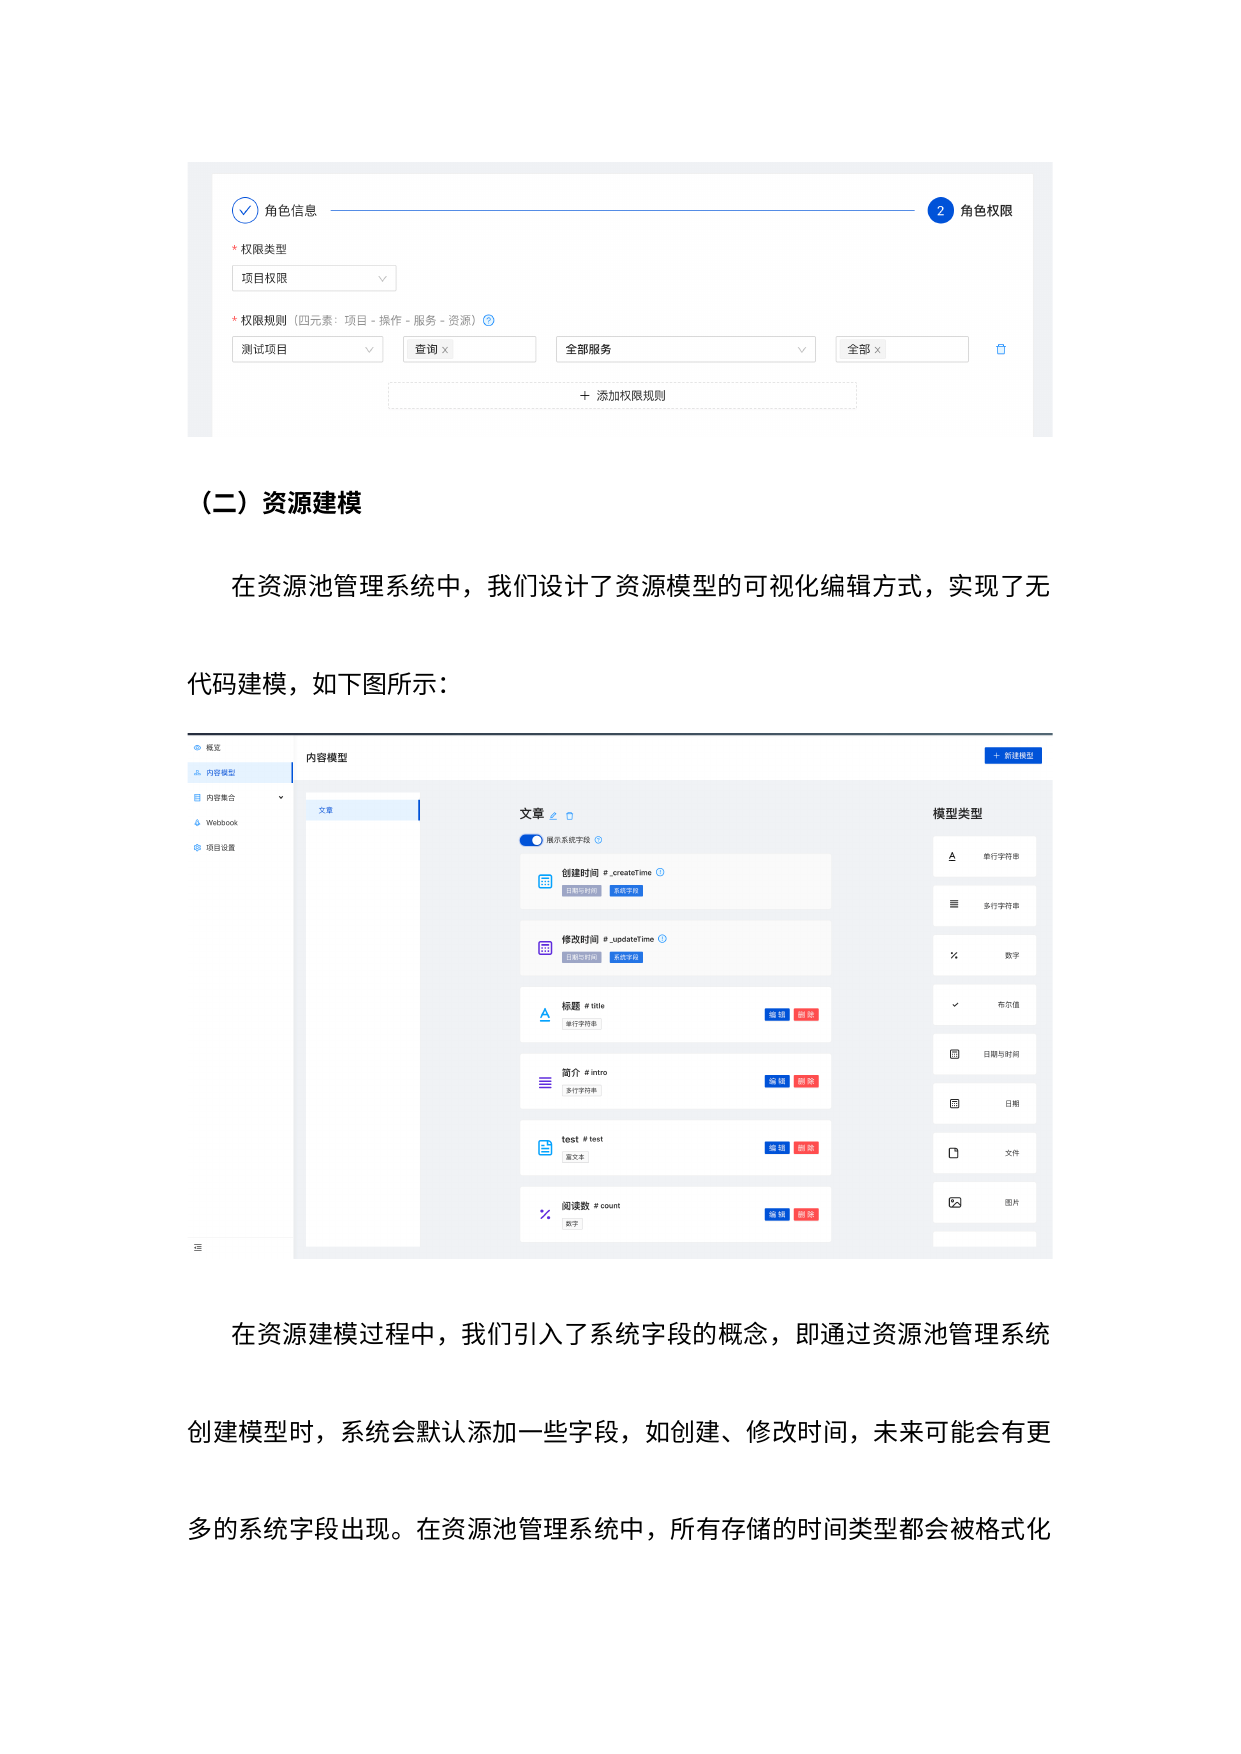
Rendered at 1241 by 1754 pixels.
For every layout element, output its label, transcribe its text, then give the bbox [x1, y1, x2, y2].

picture [187, 162, 1053, 437]
picture [187, 733, 1053, 1259]
text （二）资源建模 [187, 469, 1053, 534]
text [187, 1301, 1053, 1561]
text 在资源池管理系统中，我们设计了资源模型的可视化编辑方式，实现了无代码建模，如下图所示： [187, 552, 1053, 715]
